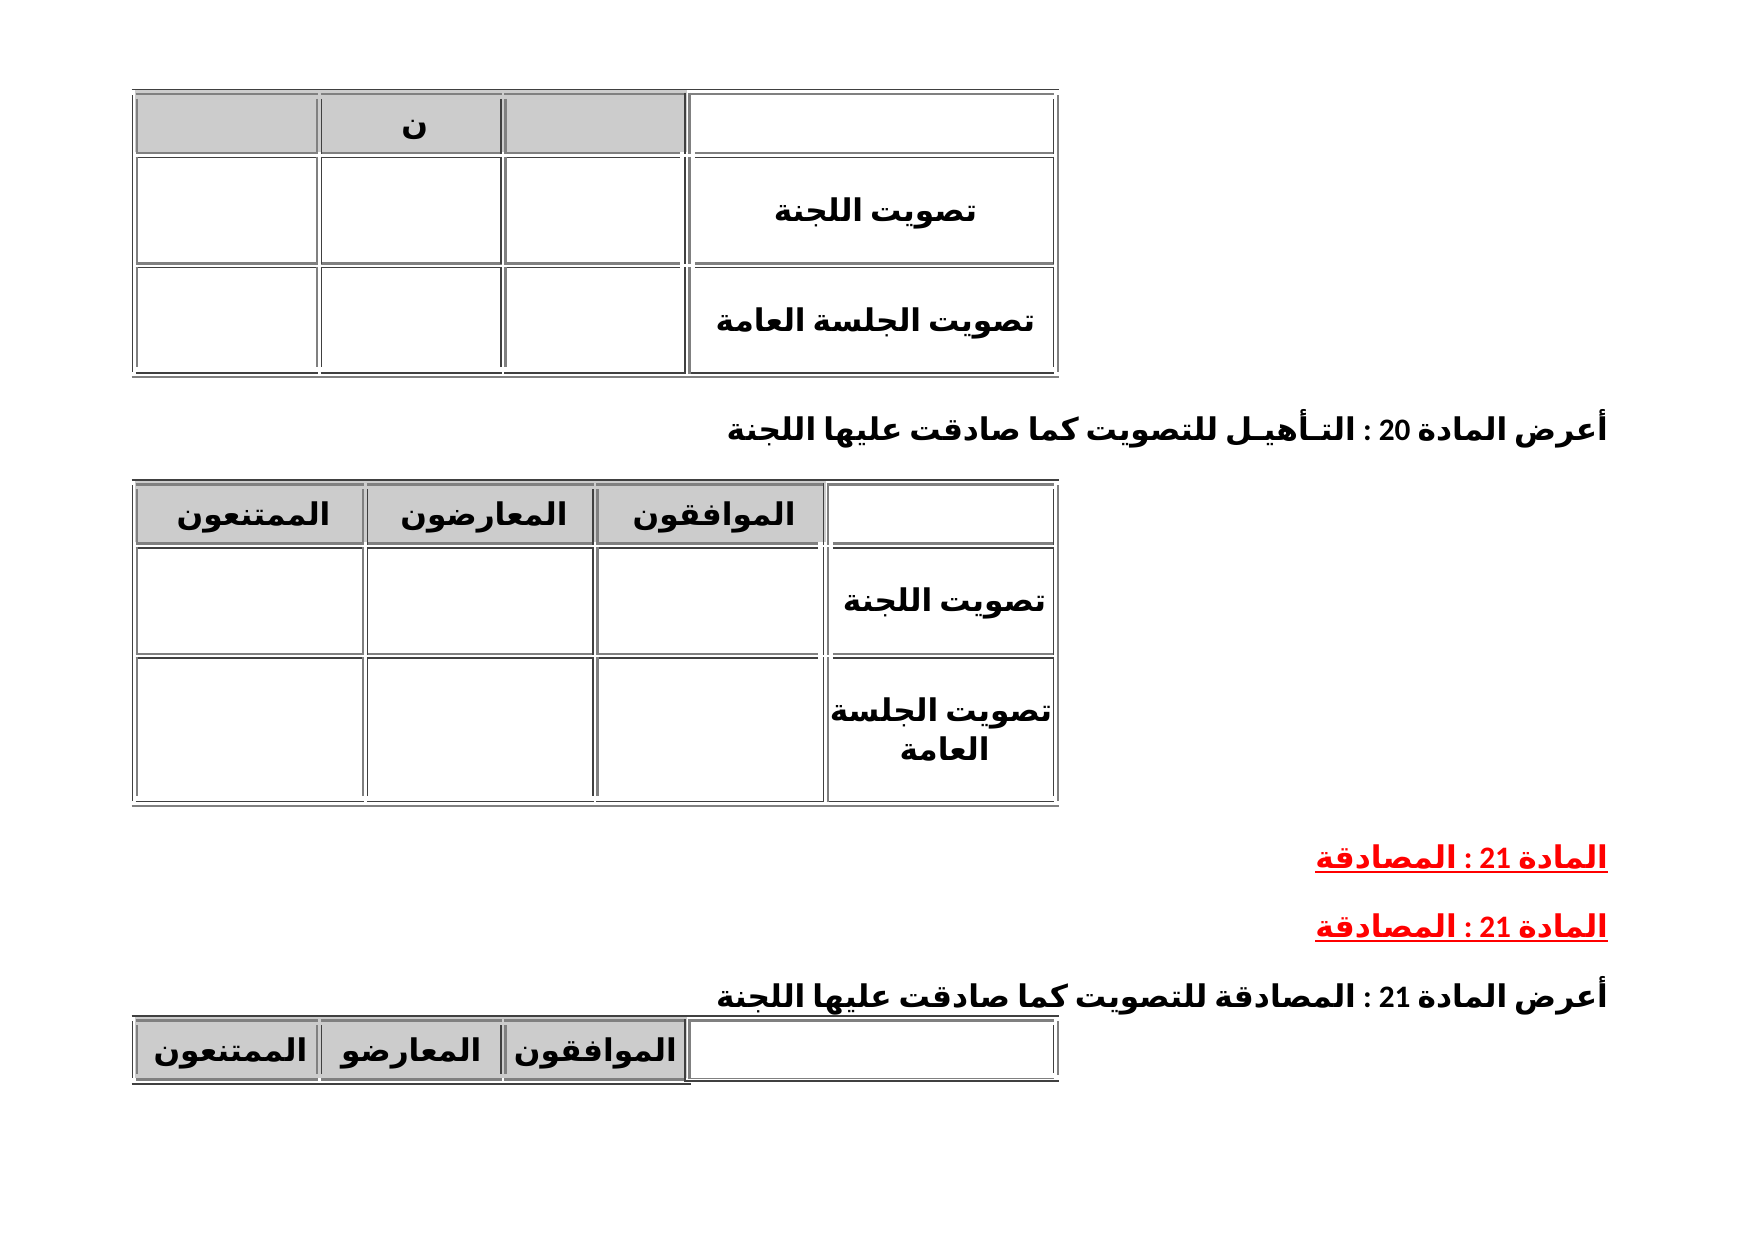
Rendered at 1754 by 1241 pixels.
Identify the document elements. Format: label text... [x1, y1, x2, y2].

table_cell تصويت اللجنة [826, 542, 1056, 652]
table_header المعارضون [319, 1017, 503, 1078]
table_cell [365, 653, 595, 801]
table_header الممتنعون [135, 1017, 319, 1078]
table_header الموافقون [595, 481, 826, 542]
table_cell [595, 542, 826, 652]
text أعرض المادة 21 : المصادقة للتصويت كما صادقت عليها اللجنة [135, 977, 1608, 1015]
table_cell [368, 549, 592, 652]
table_header المعارضون [319, 90, 503, 152]
table_cell [503, 152, 687, 262]
table_cell تصويت الجلسة العامة [688, 262, 1056, 372]
table_cell [503, 262, 687, 372]
table_cell [135, 262, 319, 372]
text أعرض المادة 20 : التـأهيـل للتصويت كما صادقت عليها اللجنة [135, 410, 1608, 448]
table_header المعارضون [365, 481, 595, 542]
text المادة 21 : المصادقة [135, 838, 1608, 876]
table_cell [319, 262, 503, 372]
table_header الممتنعون [135, 481, 365, 542]
table_cell [595, 653, 826, 801]
table_cell [138, 549, 362, 652]
table_header الموافقون [503, 90, 687, 152]
table_header [688, 1017, 1056, 1078]
text المادة 21 : المصادقة [135, 908, 1608, 946]
table_cell [135, 152, 319, 262]
table_header [826, 481, 1056, 542]
table_cell تصويت اللجنة [688, 152, 1056, 262]
table_header الموافقون [503, 1017, 687, 1078]
table_header [688, 90, 1056, 152]
table_cell تصويت الجلسة العامة [826, 653, 1056, 801]
table_header الممتنعون [135, 90, 319, 152]
table_cell [135, 653, 365, 801]
table_cell [319, 152, 503, 262]
